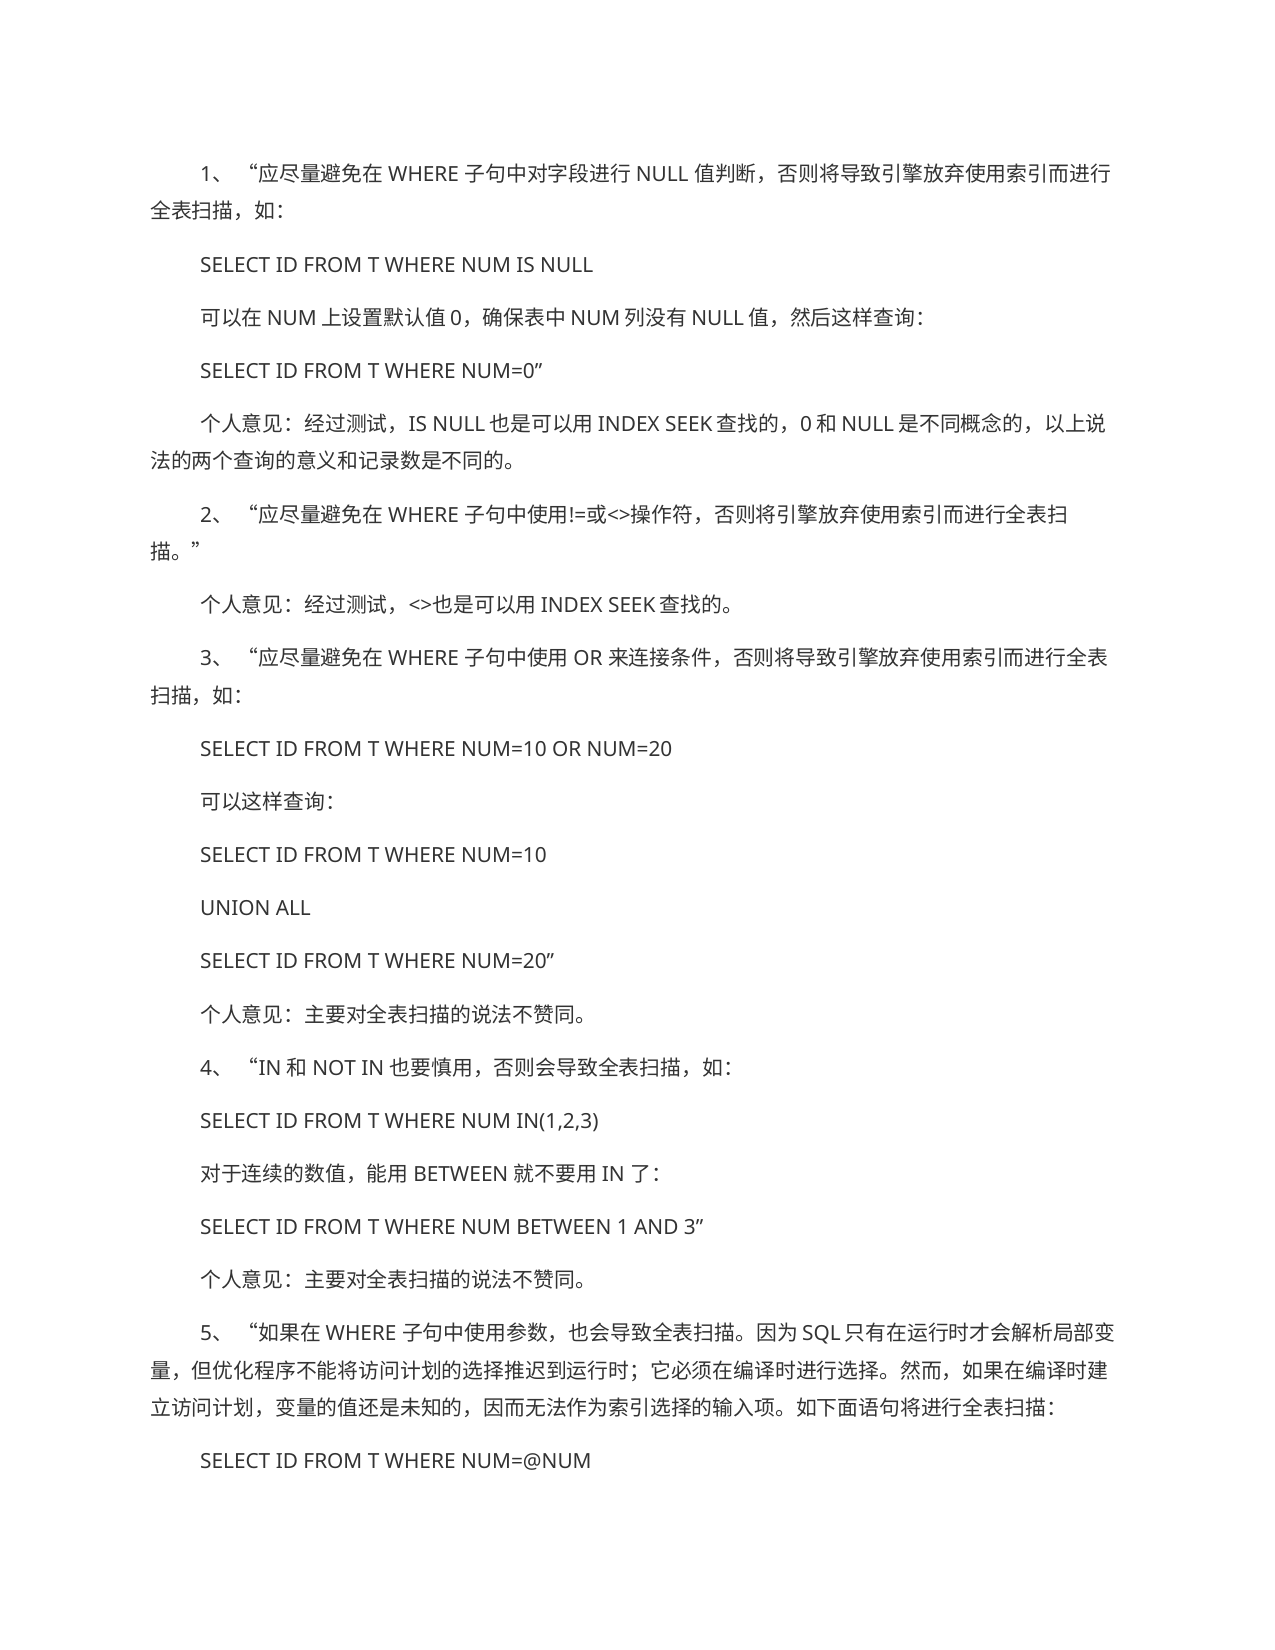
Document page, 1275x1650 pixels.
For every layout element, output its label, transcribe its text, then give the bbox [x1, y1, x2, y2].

text SELECT ID FROM T WHERE NUM=10 [150, 831, 1125, 869]
text 个人意见：主要对全表扫描的说法不赞同。 [150, 991, 1125, 1028]
text UNION ALL [150, 884, 1125, 922]
text SELECT ID FROM T WHERE NUM=@NUM [150, 1437, 1125, 1475]
text 4、 “IN 和 NOT IN 也要慎用，否则会导致全表扫描，如： [150, 1044, 1125, 1081]
text 个人意见：主要对全表扫描的说法不赞同。 [150, 1256, 1125, 1294]
text 可以在NUM上设置默认值0，确保表中NUM列没有NULL值，然后这样查询： [150, 294, 1125, 331]
text SELECT ID FROM T WHERE NUM BETWEEN 1 AND 3” [150, 1203, 1125, 1241]
text 个人意见：经过测试，<>也是可以用INDEX SEEK查找的。 [150, 581, 1125, 619]
text SELECT ID FROM T WHERE NUM=10 OR NUM=20 [150, 725, 1125, 762]
text SELECT ID FROM T WHERE NUM=20” [150, 937, 1125, 975]
text 2、 “应尽量避免在 WHERE 子句中使用!=或<>操作符，否则将引擎放弃使用索引而进行全表扫描。” [150, 491, 1125, 566]
text 5、 “如果在 WHERE 子句中使用参数，也会导致全表扫描。因为SQL只有在运行时才会解析局部变量，但优化程序不能将访问计划的选择推迟到运行时；它必须在编译时进行选择。然而，如果在编译时建立访问计划，变量的值还是未知的，因而无法作为索引选择的输入项。如下面语句将进行全表扫描： [150, 1309, 1125, 1422]
text 1、 “应尽量避免在 WHERE 子句中对字段进行 NULL 值判断，否则将导致引擎放弃使用索引而进行全表扫描，如： [150, 150, 1125, 225]
text 个人意见：经过测试，IS NULL也是可以用INDEX SEEK查找的，0和NULL是不同概念的，以上说法的两个查询的意义和记录数是不同的。 [150, 400, 1125, 475]
text SELECT ID FROM T WHERE NUM IS NULL [150, 241, 1125, 278]
text 可以这样查询： [150, 778, 1125, 816]
text 3、 “应尽量避免在 WHERE 子句中使用 OR 来连接条件，否则将导致引擎放弃使用索引而进行全表扫描，如： [150, 634, 1125, 709]
text SELECT ID FROM T WHERE NUM IN(1,2,3) [150, 1097, 1125, 1134]
text 对于连续的数值，能用 BETWEEN 就不要用 IN 了： [150, 1150, 1125, 1187]
text SELECT ID FROM T WHERE NUM=0” [150, 347, 1125, 384]
